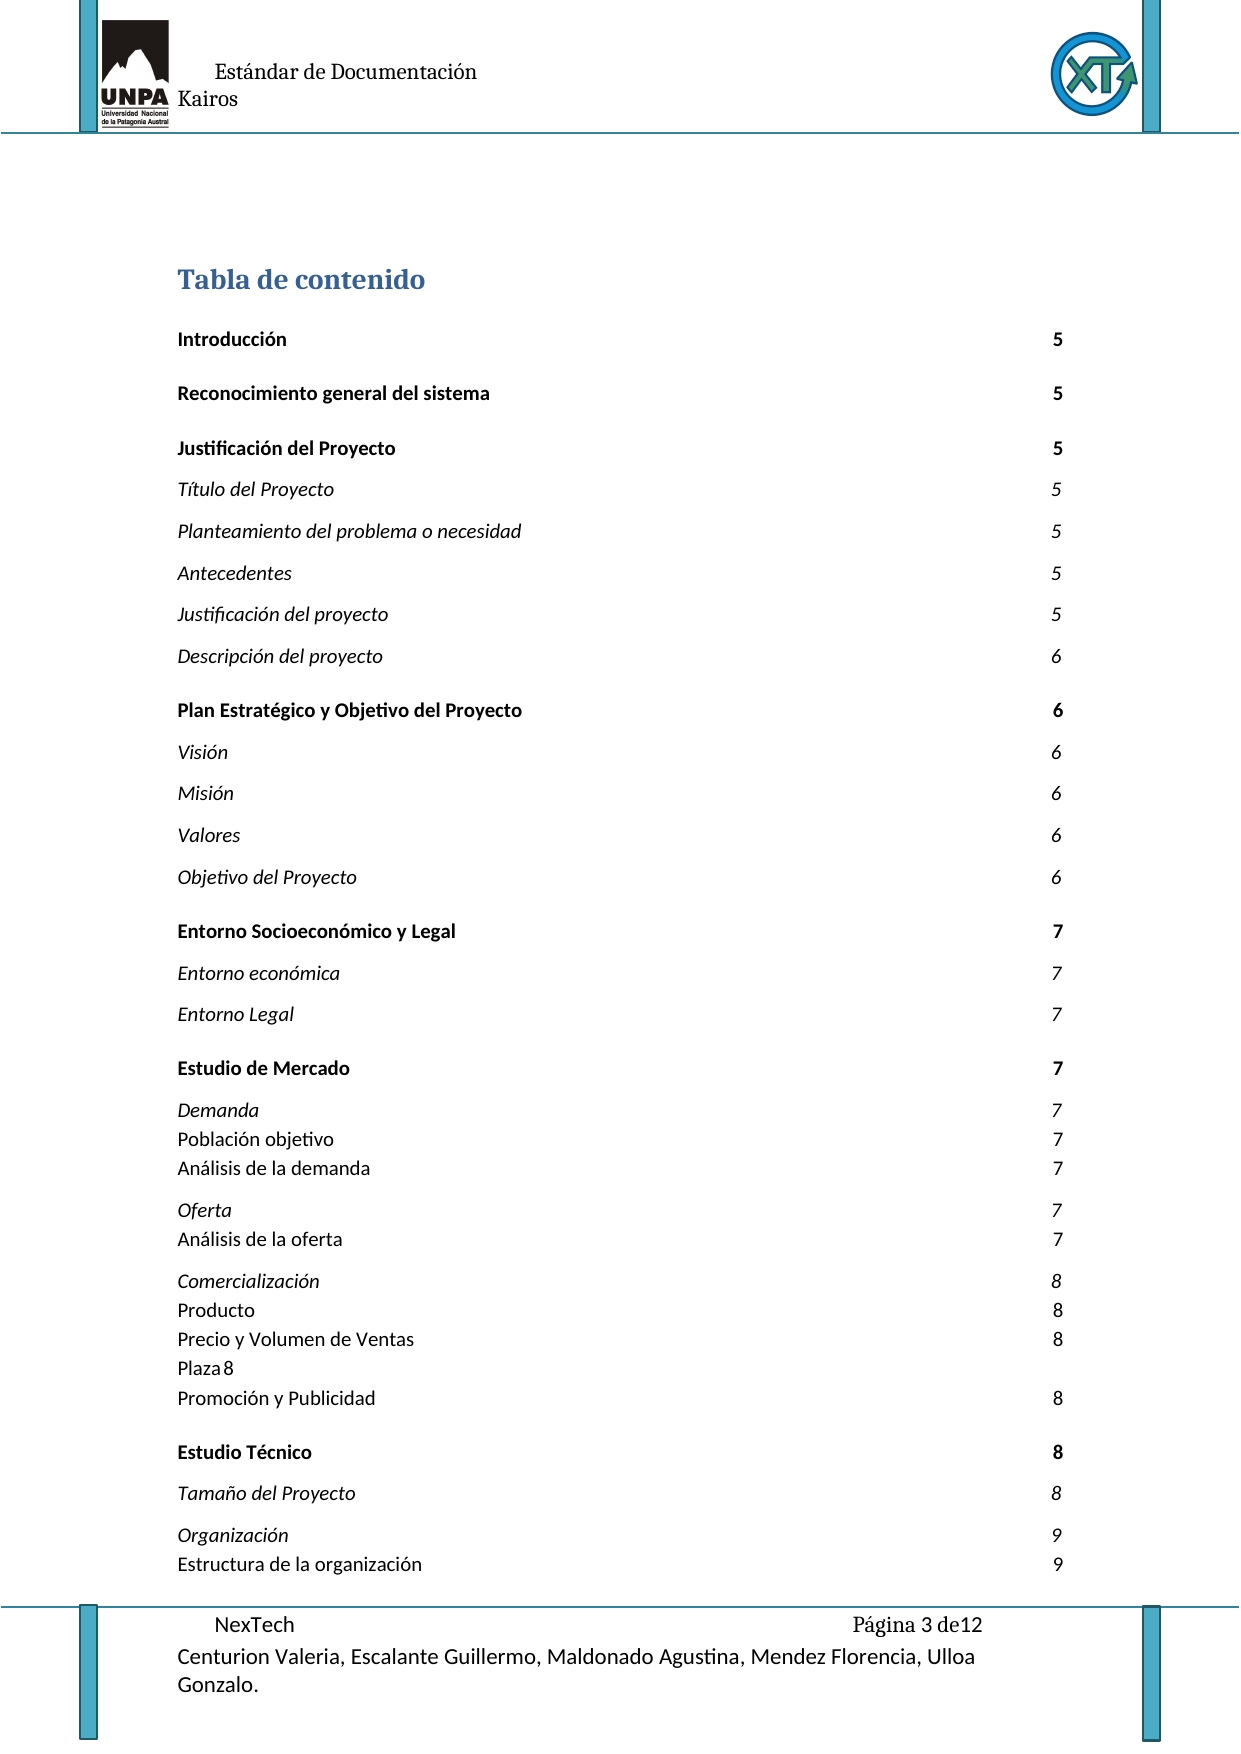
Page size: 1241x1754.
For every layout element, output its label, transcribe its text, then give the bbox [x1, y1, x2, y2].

text Tabla de contenido [177, 263, 1063, 296]
picture [100, 18, 170, 129]
picture [1036, 19, 1146, 129]
